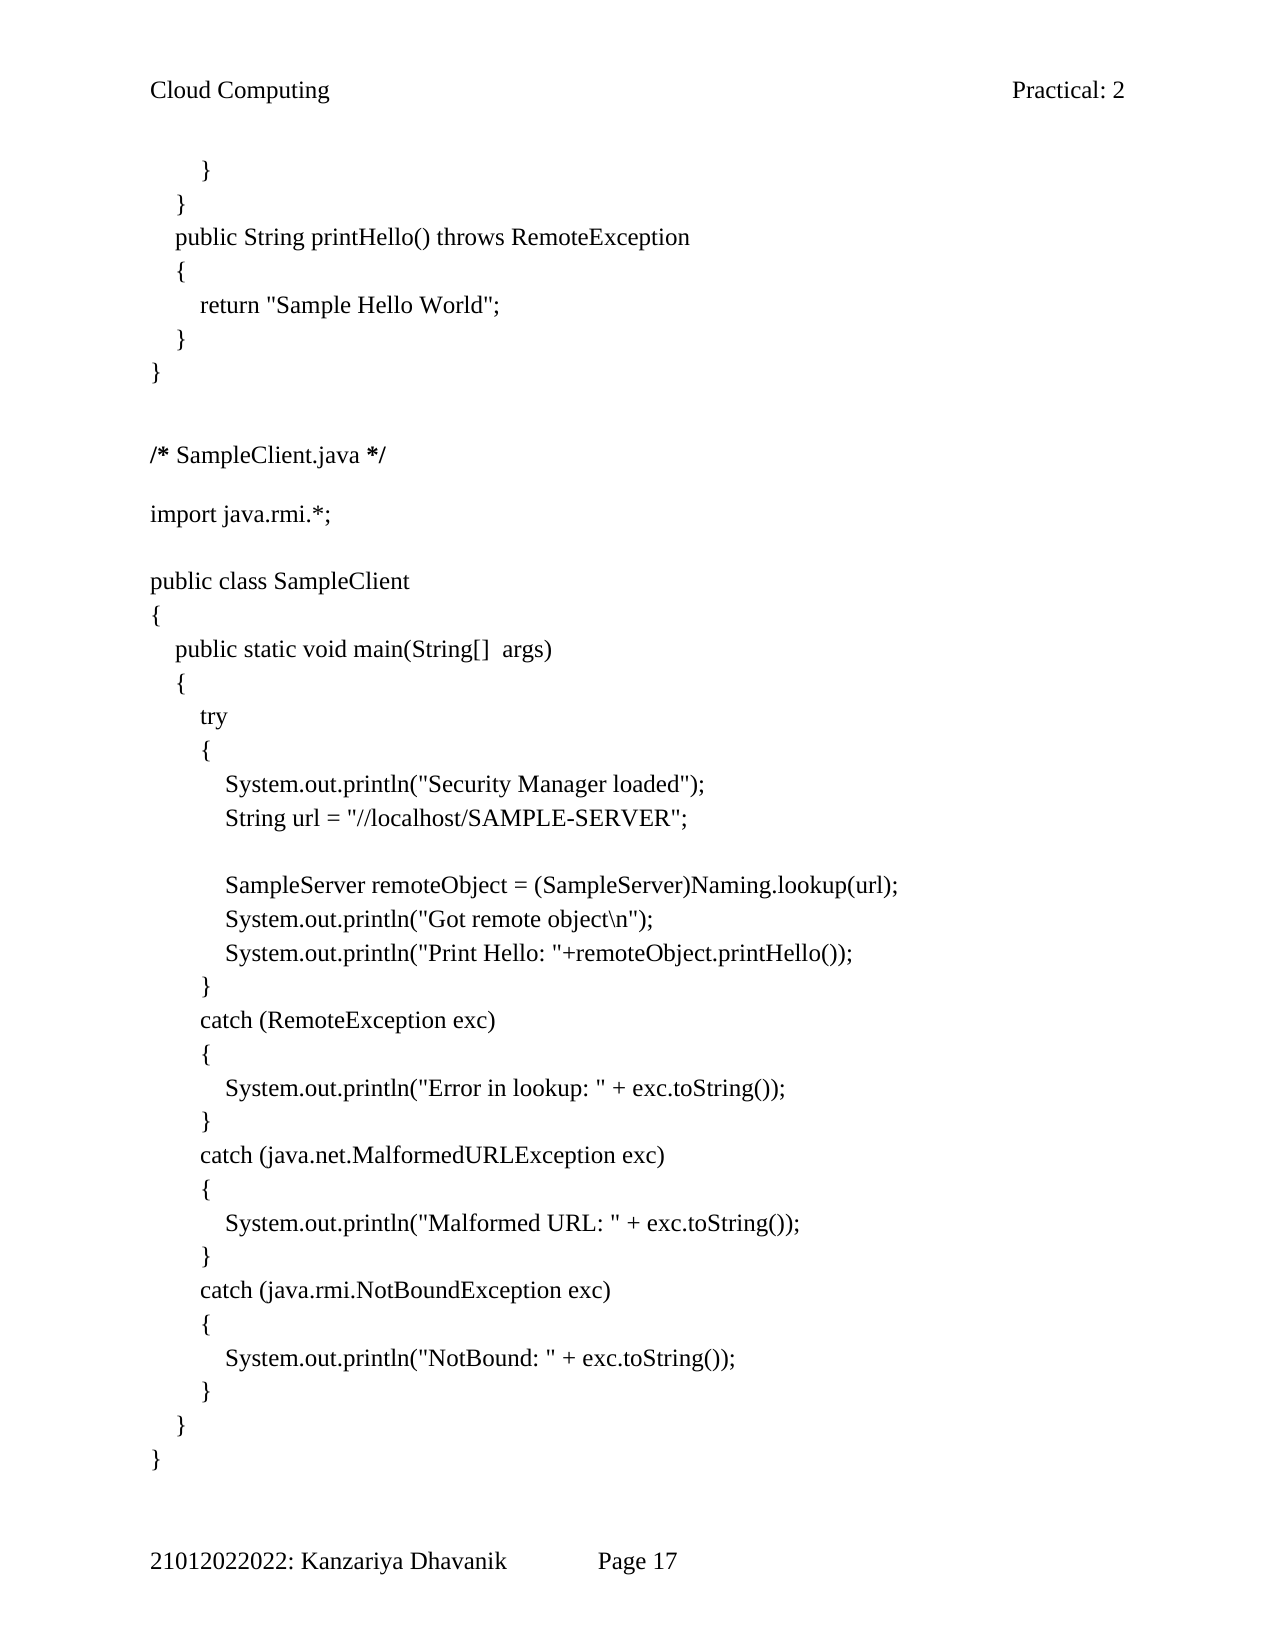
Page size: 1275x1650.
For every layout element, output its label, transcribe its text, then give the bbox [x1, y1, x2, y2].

text SampleServer remoteObject = (SampleServer)Naming.lookup(url); [150, 865, 1125, 899]
text } [150, 150, 1125, 184]
text } [150, 184, 1125, 217]
text import java.rmi.*; [150, 494, 1125, 528]
text /* SampleClient.java */ [150, 440, 1125, 469]
text } [150, 1439, 1125, 1473]
text } [150, 966, 1125, 1000]
text catch (java.rmi.NotBoundException exc) [150, 1270, 1125, 1304]
text return "Sample Hello World"; [150, 285, 1125, 319]
text public String printHello() throws RemoteException [150, 217, 1125, 251]
text { [150, 251, 1125, 285]
text System.out.println("Error in lookup: " + exc.toString()); [150, 1068, 1125, 1101]
text { [150, 1169, 1125, 1203]
text String url = "//localhost/SAMPLE-SERVER"; [150, 798, 1125, 831]
text } [150, 1101, 1125, 1135]
text { [150, 1304, 1125, 1338]
text { [150, 1034, 1125, 1068]
text try [150, 696, 1125, 730]
text System.out.println("Got remote object\n"); [150, 899, 1125, 933]
text public class SampleClient [150, 561, 1125, 595]
text System.out.println("Print Hello: "+remoteObject.printHello()); [150, 933, 1125, 966]
text { [150, 595, 1125, 629]
text { [150, 730, 1125, 764]
text System.out.println("Malformed URL: " + exc.toString()); [150, 1203, 1125, 1236]
text } [150, 1371, 1125, 1405]
text public static void main(String[] args) [150, 629, 1125, 663]
text System.out.println("NotBound: " + exc.toString()); [150, 1338, 1125, 1371]
text } [150, 1405, 1125, 1439]
text } [150, 352, 1125, 386]
text { [150, 663, 1125, 696]
text catch (java.net.MalformedURLException exc) [150, 1135, 1125, 1169]
text System.out.println("Security Manager loaded"); [150, 764, 1125, 798]
text } [150, 319, 1125, 352]
text } [150, 1236, 1125, 1270]
text catch (RemoteException exc) [150, 1000, 1125, 1034]
